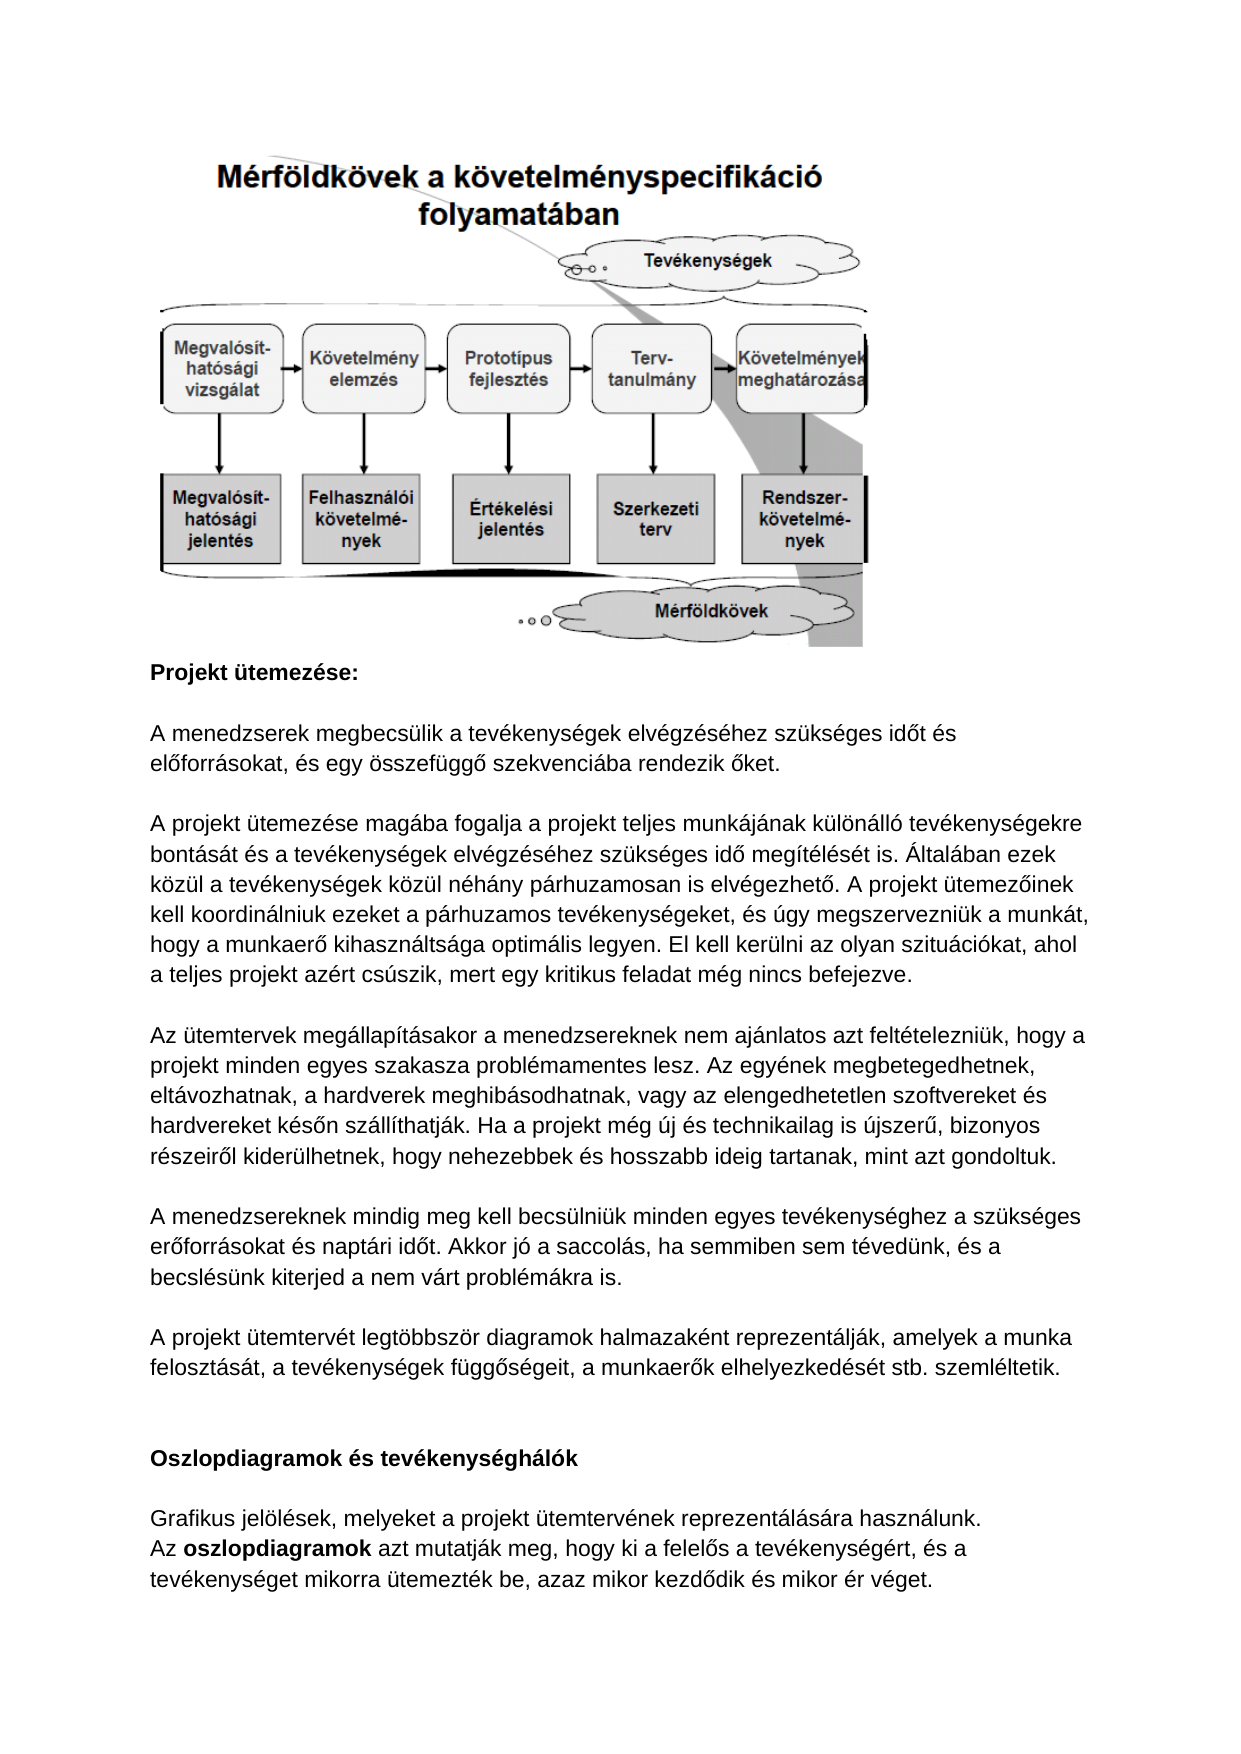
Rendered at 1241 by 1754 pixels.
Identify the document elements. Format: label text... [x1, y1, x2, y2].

text Az ütemtervek megállapításakor a menedzsereknek nem ajánlatos azt feltételezniük, hogy a projekt minden egyes szakasza problémamentes lesz. Az egyének megbetegedhetnek, eltávozhatnak, a hardverek meghibásodhatnak, vagy az elengedhetetlen szoftvereket és hardvereket későn szállíthatják. Ha a projekt még új és technikailag is újszerű, bizonyos részeiről kiderülhetnek, hogy nehezebbek és hosszabb ideig tartanak, mint azt gondoltuk. [150, 1022, 1090, 1169]
text Projekt ütemezése: [150, 659, 1090, 686]
text Az oszlopdiagramok azt mutatják meg, hogy ki a felelős a tevékenységért, és a tevékenységet mikorra ütemezték be, azaz mikor kezdődik és mikor ér véget. [150, 1535, 1090, 1592]
text A menedzsereknek mindig meg kell becsülniük minden egyes tevékenységhez a szükséges erőforrásokat és naptári időt. Akkor jó a saccolás, ha semmiben sem tévedünk, és a becslésünk kiterjed a nem várt problémákra is. [150, 1203, 1090, 1290]
text Grafikus jelölések, melyeket a projekt ütemtervének reprezentálására használunk. [150, 1505, 1090, 1531]
text A menedzserek megbecsülik a tevékenységek elvégzéséhez szükséges időt és előforrásokat, és egy összefüggő szekvenciába rendezik őket. [150, 720, 1090, 776]
text A projekt ütemtervét legtöbbször diagramok halmazaként reprezentálják, amelyek a munka felosztását, a tevékenységek függőségeit, a munkaerők elhelyezkedését stb. szemléltetik. [150, 1324, 1090, 1380]
picture [150, 150, 873, 656]
text Oszlopdiagramok és tevékenységhálók [150, 1445, 1090, 1471]
text A projekt ütemezése magába fogalja a projekt teljes munkájának különálló tevékenységekre bontását és a tevékenységek elvégzéséhez szükséges idő megítélését is. Általában ezek közül a tevékenységek közül néhány párhuzamosan is elvégezhető. A projekt ütemezőinek kell koordinálniuk ezeket a párhuzamos tevékenységeket, és úgy megszervezniük a munkát, hogy a munkaerő kihasználtsága optimális legyen. El kell kerülni az olyan szituációkat, ahol a teljes projekt azért csúszik, mert egy kritikus feladat még nincs befejezve. [150, 810, 1090, 988]
